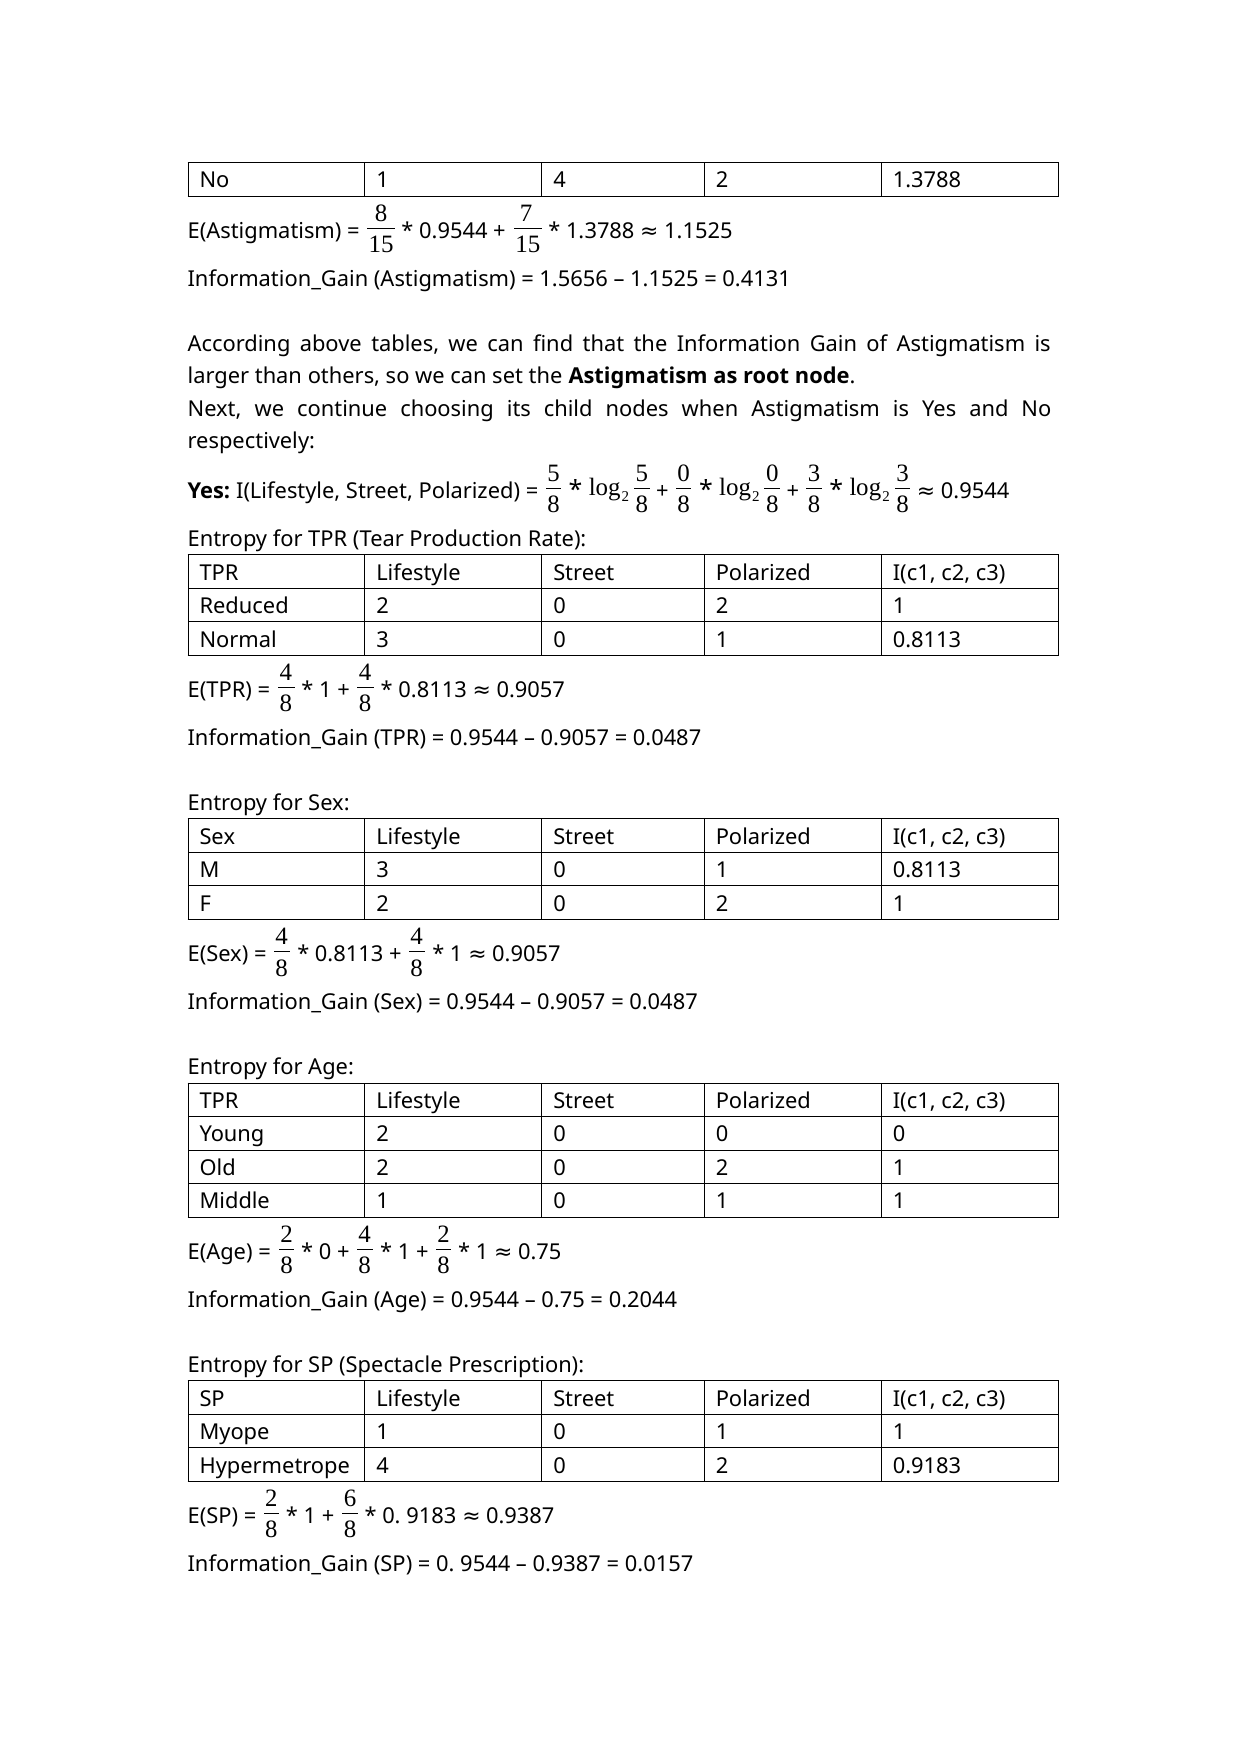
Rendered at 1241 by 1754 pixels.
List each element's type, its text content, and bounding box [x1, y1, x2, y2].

text Entropy for Sex: [187, 786, 1073, 818]
text E(TPR) = * 1 + * 0.8113 ≈ 0.9057 [187, 656, 1073, 721]
table_cell 0.9183 [882, 1448, 1058, 1481]
table_cell M [189, 853, 364, 885]
text E(SP) = * 1 + * 0. 9183 ≈ 0.9387 [187, 1482, 1073, 1547]
table_cell 2 [365, 1151, 541, 1183]
table_cell 2 [705, 163, 881, 196]
table_header Sex [189, 819, 364, 852]
table_cell 1 [705, 853, 881, 885]
table_cell Young [189, 1117, 364, 1149]
table_cell 1 [882, 589, 1058, 621]
table_header Street [542, 1381, 704, 1414]
table_header Lifestyle [365, 555, 541, 588]
table_header Polarized [705, 819, 881, 852]
table_cell 2 [705, 589, 881, 621]
table_cell 1 [705, 1184, 881, 1217]
text Entropy for SP (Spectacle Prescription): [187, 1348, 1073, 1380]
text E(Age) = * 0 + * 1 + * 1 ≈ 0.75 [187, 1218, 1073, 1283]
table_cell 2 [705, 1151, 881, 1183]
table_cell 0 [705, 1117, 881, 1149]
table_cell 1 [365, 1184, 541, 1217]
table_header Street [542, 1084, 704, 1116]
table_cell No [189, 163, 364, 196]
table_cell 1 [882, 886, 1058, 919]
table_header I(c1, c2, c3) [882, 555, 1058, 588]
table_header I(c1, c2, c3) [882, 819, 1058, 852]
table_cell 0 [542, 1448, 704, 1481]
text Entropy for Age: [187, 1050, 1073, 1082]
text According above tables, we can find that the Information Gain of Astigmatism is larger than others, so we can set the Astigmatism as root node. [187, 327, 1053, 392]
table_cell 2 [365, 589, 541, 621]
text Information_Gain (Sex) = 0.9544 – 0.9057 = 0.0487 [187, 985, 1073, 1017]
table_header TPR [189, 1084, 364, 1116]
table_header Street [542, 819, 704, 852]
table_cell 1 [365, 1415, 541, 1447]
table_cell 3 [365, 622, 541, 655]
table_cell 1 [365, 163, 541, 196]
table_cell 1 [882, 1184, 1058, 1217]
table_header Polarized [705, 1381, 881, 1414]
text Entropy for TPR (Tear Production Rate): [187, 522, 1053, 554]
table_header SP [189, 1381, 364, 1414]
table_header Lifestyle [365, 1084, 541, 1116]
text Information_Gain (SP) = 0. 9544 – 0.9387 = 0.0157 [187, 1547, 1073, 1579]
table_header I(c1, c2, c3) [882, 1381, 1058, 1414]
table_cell 0 [542, 589, 704, 621]
text Information_Gain (TPR) = 0.9544 – 0.9057 = 0.0487 [187, 721, 1073, 753]
table_cell 1 [705, 622, 881, 655]
table_cell 1 [882, 1415, 1058, 1447]
table_header Polarized [705, 555, 881, 588]
table_cell 1 [705, 1415, 881, 1447]
text E(Astigmatism) = * 0.9544 + * 1.3788 ≈ 1.1525 [187, 197, 1073, 262]
table_cell 0 [542, 886, 704, 919]
text Next, we continue choosing its child nodes when Astigmatism is Yes and No respectively: Yes: I(Lifestyle, Street, Polarized) = * + * + * ≈ 0.9544 [187, 392, 1053, 522]
table_cell 0.8113 [882, 853, 1058, 885]
table_cell 1 [882, 1151, 1058, 1183]
table_cell 2 [705, 886, 881, 919]
table_header TPR [189, 555, 364, 588]
table_cell 4 [365, 1448, 541, 1481]
table_cell F [189, 886, 364, 919]
table_cell Hypermetrope [189, 1448, 364, 1481]
table_header Lifestyle [365, 1381, 541, 1414]
table_cell 0 [542, 622, 704, 655]
table_cell Old [189, 1151, 364, 1183]
table_cell 2 [705, 1448, 881, 1481]
table_cell 2 [365, 886, 541, 919]
text E(Sex) = * 0.8113 + * 1 ≈ 0.9057 [187, 920, 1073, 985]
table_cell 0 [542, 1415, 704, 1447]
table_cell 2 [365, 1117, 541, 1149]
table_cell 0 [542, 853, 704, 885]
table_cell 1.3788 [882, 163, 1058, 196]
table_header Street [542, 555, 704, 588]
table_cell Normal [189, 622, 364, 655]
table_cell 0 [542, 1184, 704, 1217]
table_header Polarized [705, 1084, 881, 1116]
table_cell Myope [189, 1415, 364, 1447]
table_cell 0 [542, 1117, 704, 1149]
table_cell 4 [542, 163, 704, 196]
table_cell 0 [542, 1151, 704, 1183]
text Information_Gain (Age) = 0.9544 – 0.75 = 0.2044 [187, 1283, 1073, 1315]
table_cell 0 [882, 1117, 1058, 1149]
table_header Lifestyle [365, 819, 541, 852]
table_cell 3 [365, 853, 541, 885]
table_header I(c1, c2, c3) [882, 1084, 1058, 1116]
table_cell Reduced [189, 589, 364, 621]
table_cell Middle [189, 1184, 364, 1217]
table_cell 0.8113 [882, 622, 1058, 655]
text Information_Gain (Astigmatism) = 1.5656 – 1.1525 = 0.4131 [187, 262, 1073, 294]
